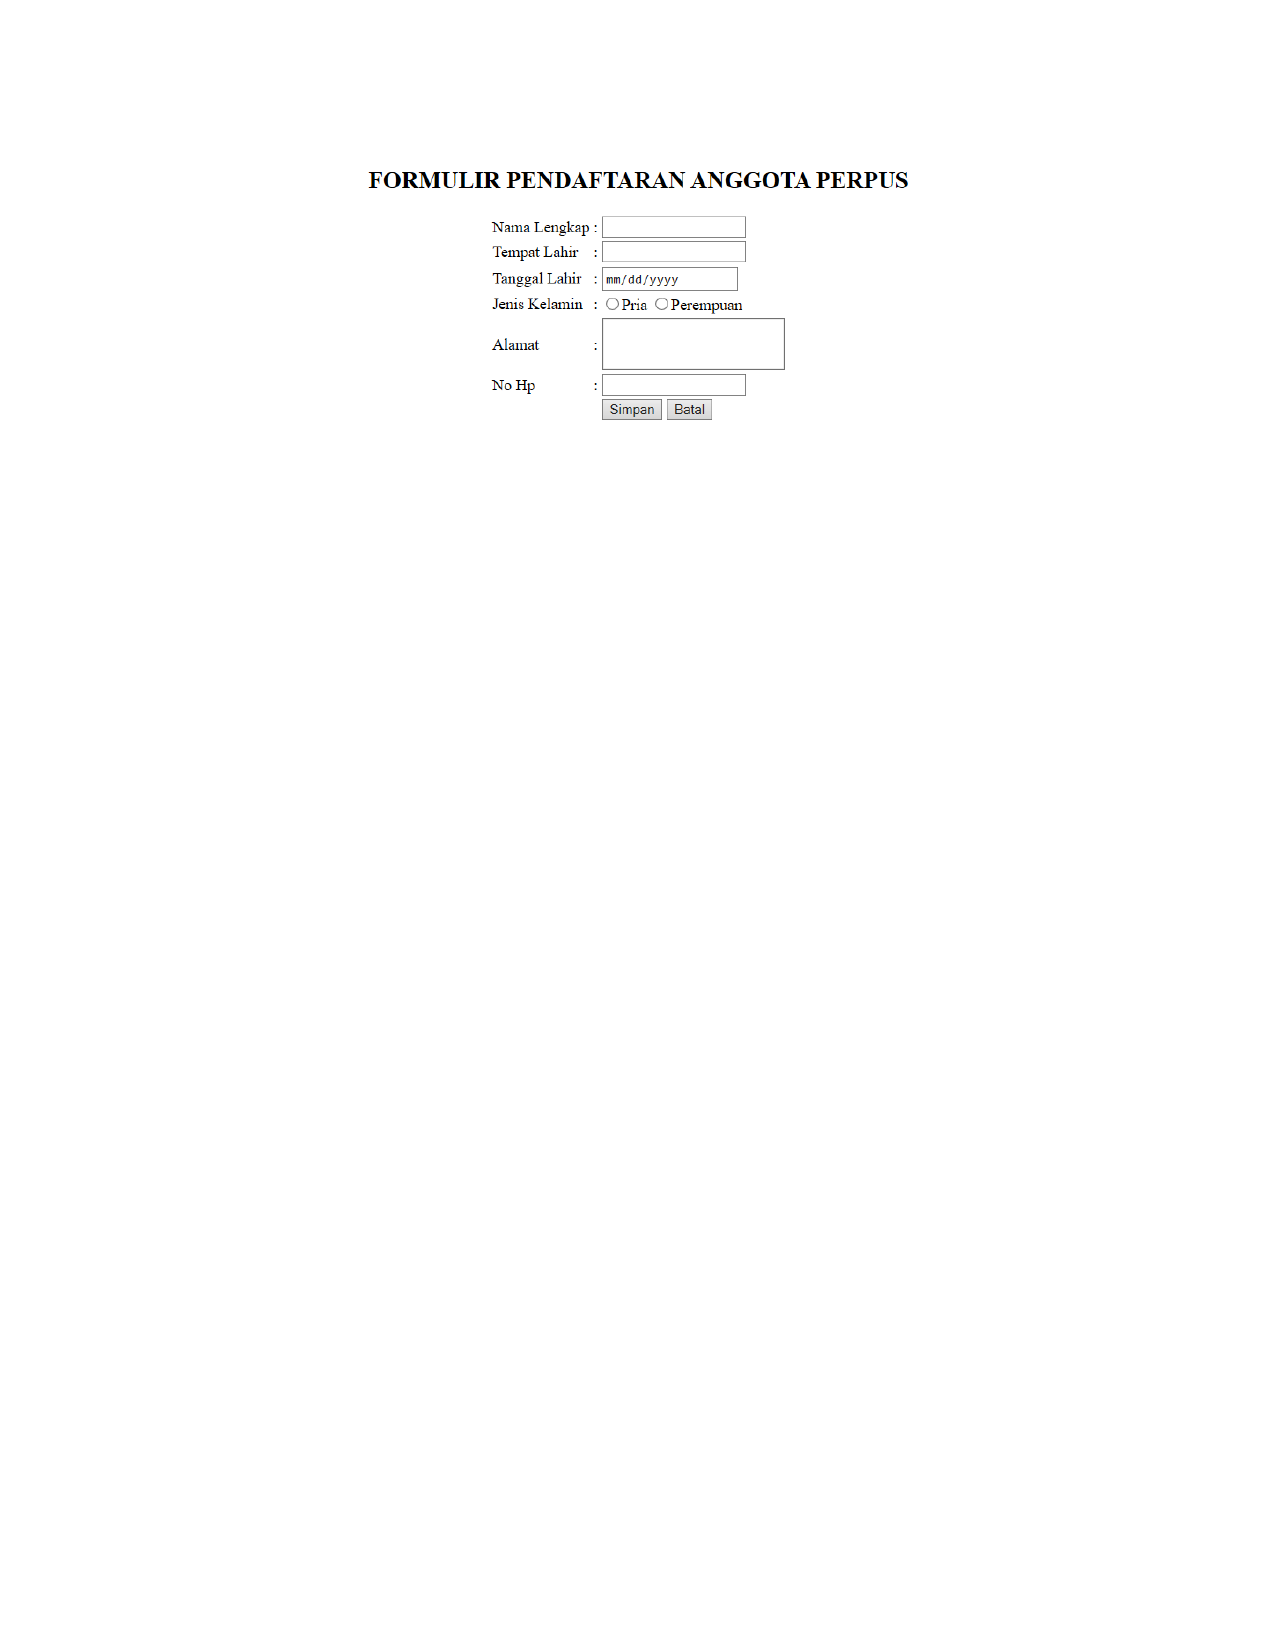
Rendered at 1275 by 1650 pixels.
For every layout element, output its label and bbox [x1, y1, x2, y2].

picture [314, 150, 999, 569]
